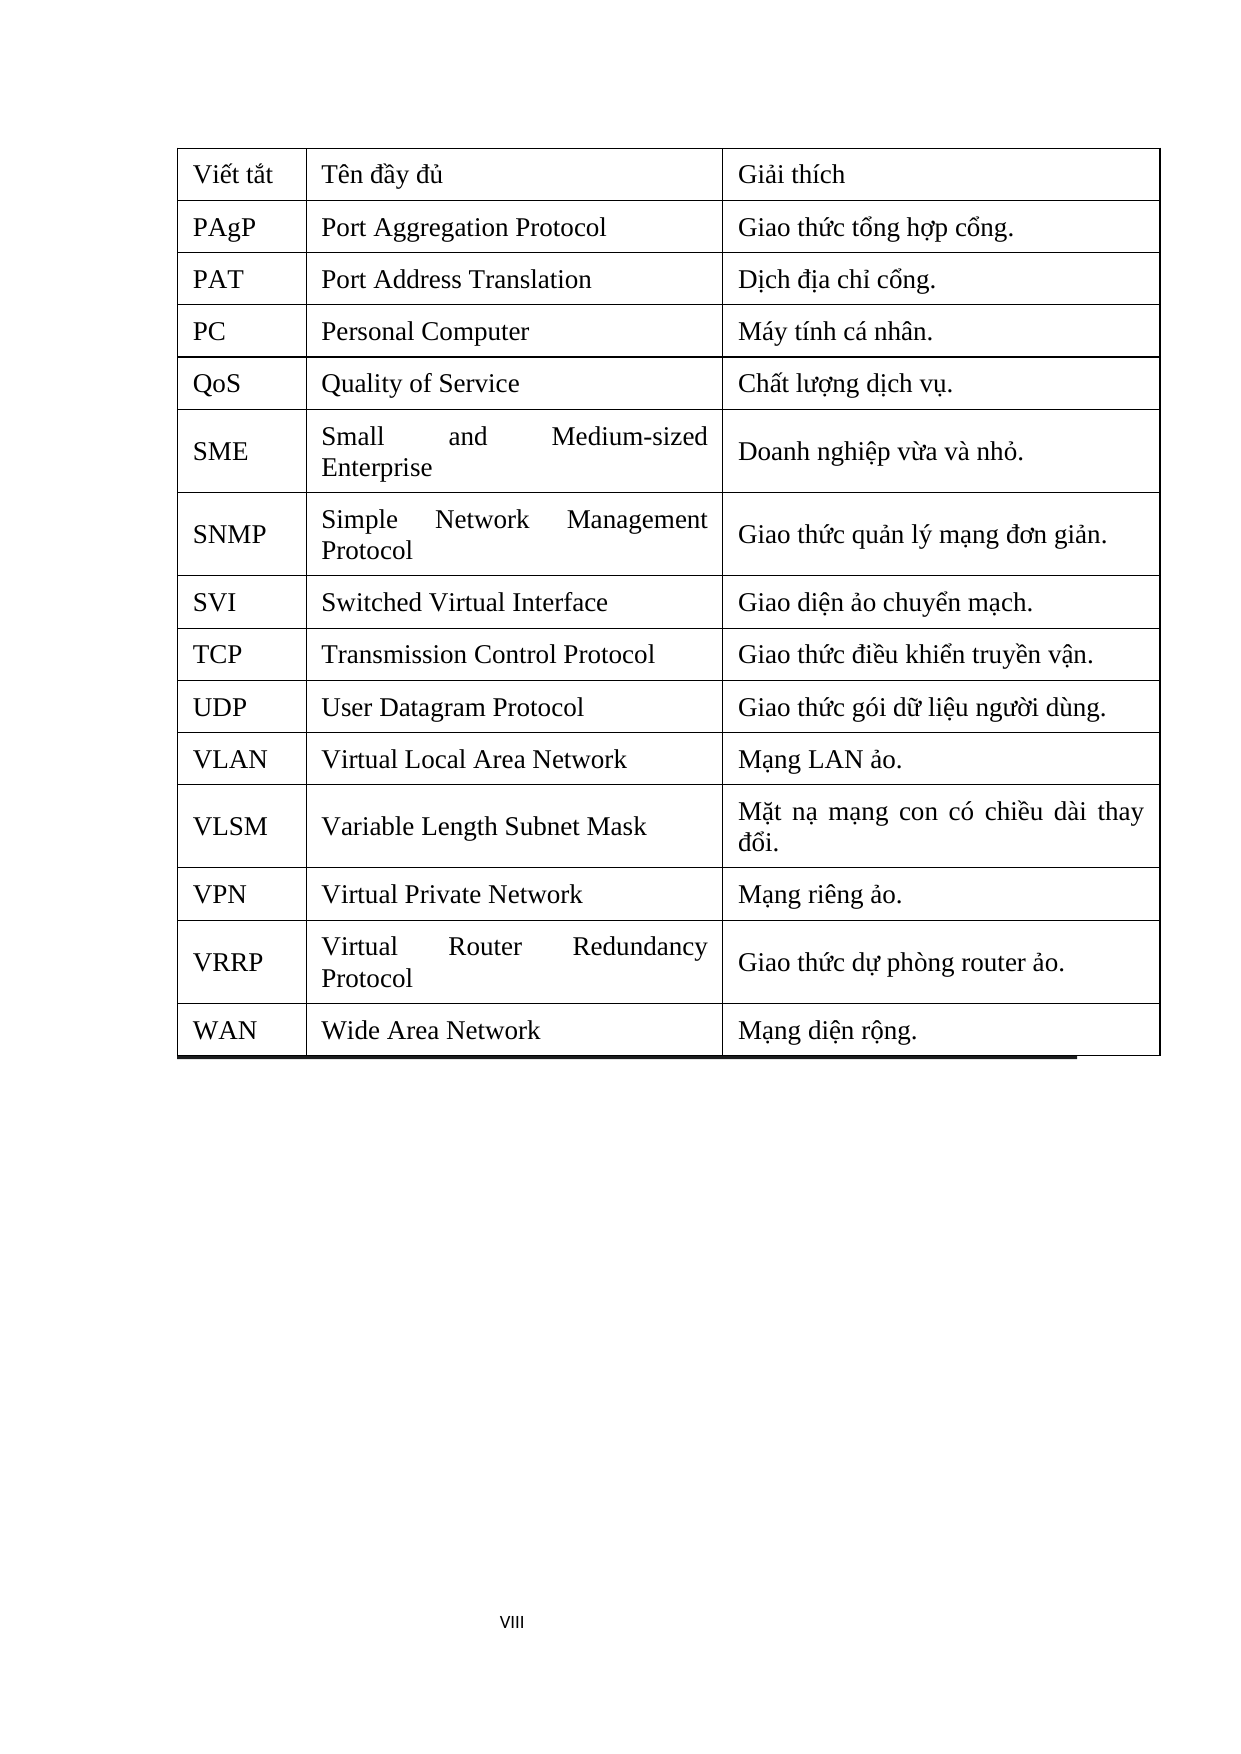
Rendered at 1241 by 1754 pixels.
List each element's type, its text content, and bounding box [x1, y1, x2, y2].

table_cell SME [178, 410, 306, 492]
table_cell TCP [178, 629, 306, 679]
table_cell Port Aggregation Protocol [307, 201, 722, 252]
table_cell Switched Virtual Interface [307, 576, 722, 627]
table_cell SVI [178, 576, 306, 627]
table_cell WAN [178, 1004, 306, 1055]
table_cell Virtual Private Network [307, 868, 722, 919]
table_cell Máy tính cá nhân. [723, 305, 1159, 356]
table_cell Mặt nạ mạng con có chiều dài thay đổi. [723, 785, 1159, 867]
table_cell Small and Medium-sized Enterprise [307, 410, 722, 492]
table_cell PAT [178, 253, 306, 304]
table_header Tên đầy đủ [307, 149, 722, 200]
table_cell VLSM [178, 785, 306, 867]
table_cell Dịch địa chỉ cổng. [723, 253, 1159, 304]
table_cell Doanh nghiệp vừa và nhỏ. [723, 410, 1159, 492]
table_cell VPN [178, 868, 306, 919]
table_header Giải thích [723, 149, 1159, 200]
table_cell Mạng riêng ảo. [723, 868, 1159, 919]
table_cell Giao thức tổng hợp cổng. [723, 201, 1159, 252]
table_cell Mạng LAN ảo. [723, 733, 1159, 784]
table_cell PC [178, 305, 306, 356]
table_cell SNMP [178, 493, 306, 575]
table_cell Giao thức dự phòng router ảo. [723, 921, 1159, 1003]
table_header Viết tắt [178, 149, 306, 200]
table_cell Variable Length Subnet Mask [307, 785, 722, 867]
table_cell Transmission Control Protocol [307, 629, 722, 679]
table_cell VRRP [178, 921, 306, 1003]
table_cell Chất lượng dịch vụ. [723, 358, 1159, 408]
table_cell UDP [178, 681, 306, 732]
table_cell Simple Network Management Protocol [307, 493, 722, 575]
table_cell User Datagram Protocol [307, 681, 722, 732]
table_cell Wide Area Network [307, 1004, 722, 1055]
table_cell Giao thức quản lý mạng đơn giản. [723, 493, 1159, 575]
table_cell Giao thức gói dữ liệu người dùng. [723, 681, 1159, 732]
table_cell Virtual Router Redundancy Protocol [307, 921, 722, 1003]
table_cell QoS [178, 358, 306, 408]
table_cell PAgP [178, 201, 306, 252]
table_cell Giao diện ảo chuyển mạch. [723, 576, 1159, 627]
table_cell Giao thức điều khiển truyền vận. [723, 629, 1159, 679]
table_cell Mạng diện rộng. [723, 1004, 1159, 1055]
table_cell Virtual Local Area Network [307, 733, 722, 784]
table_cell Port Address Translation [307, 253, 722, 304]
table_cell Personal Computer [307, 305, 722, 356]
table_cell Quality of Service [307, 358, 722, 408]
table_cell VLAN [178, 733, 306, 784]
